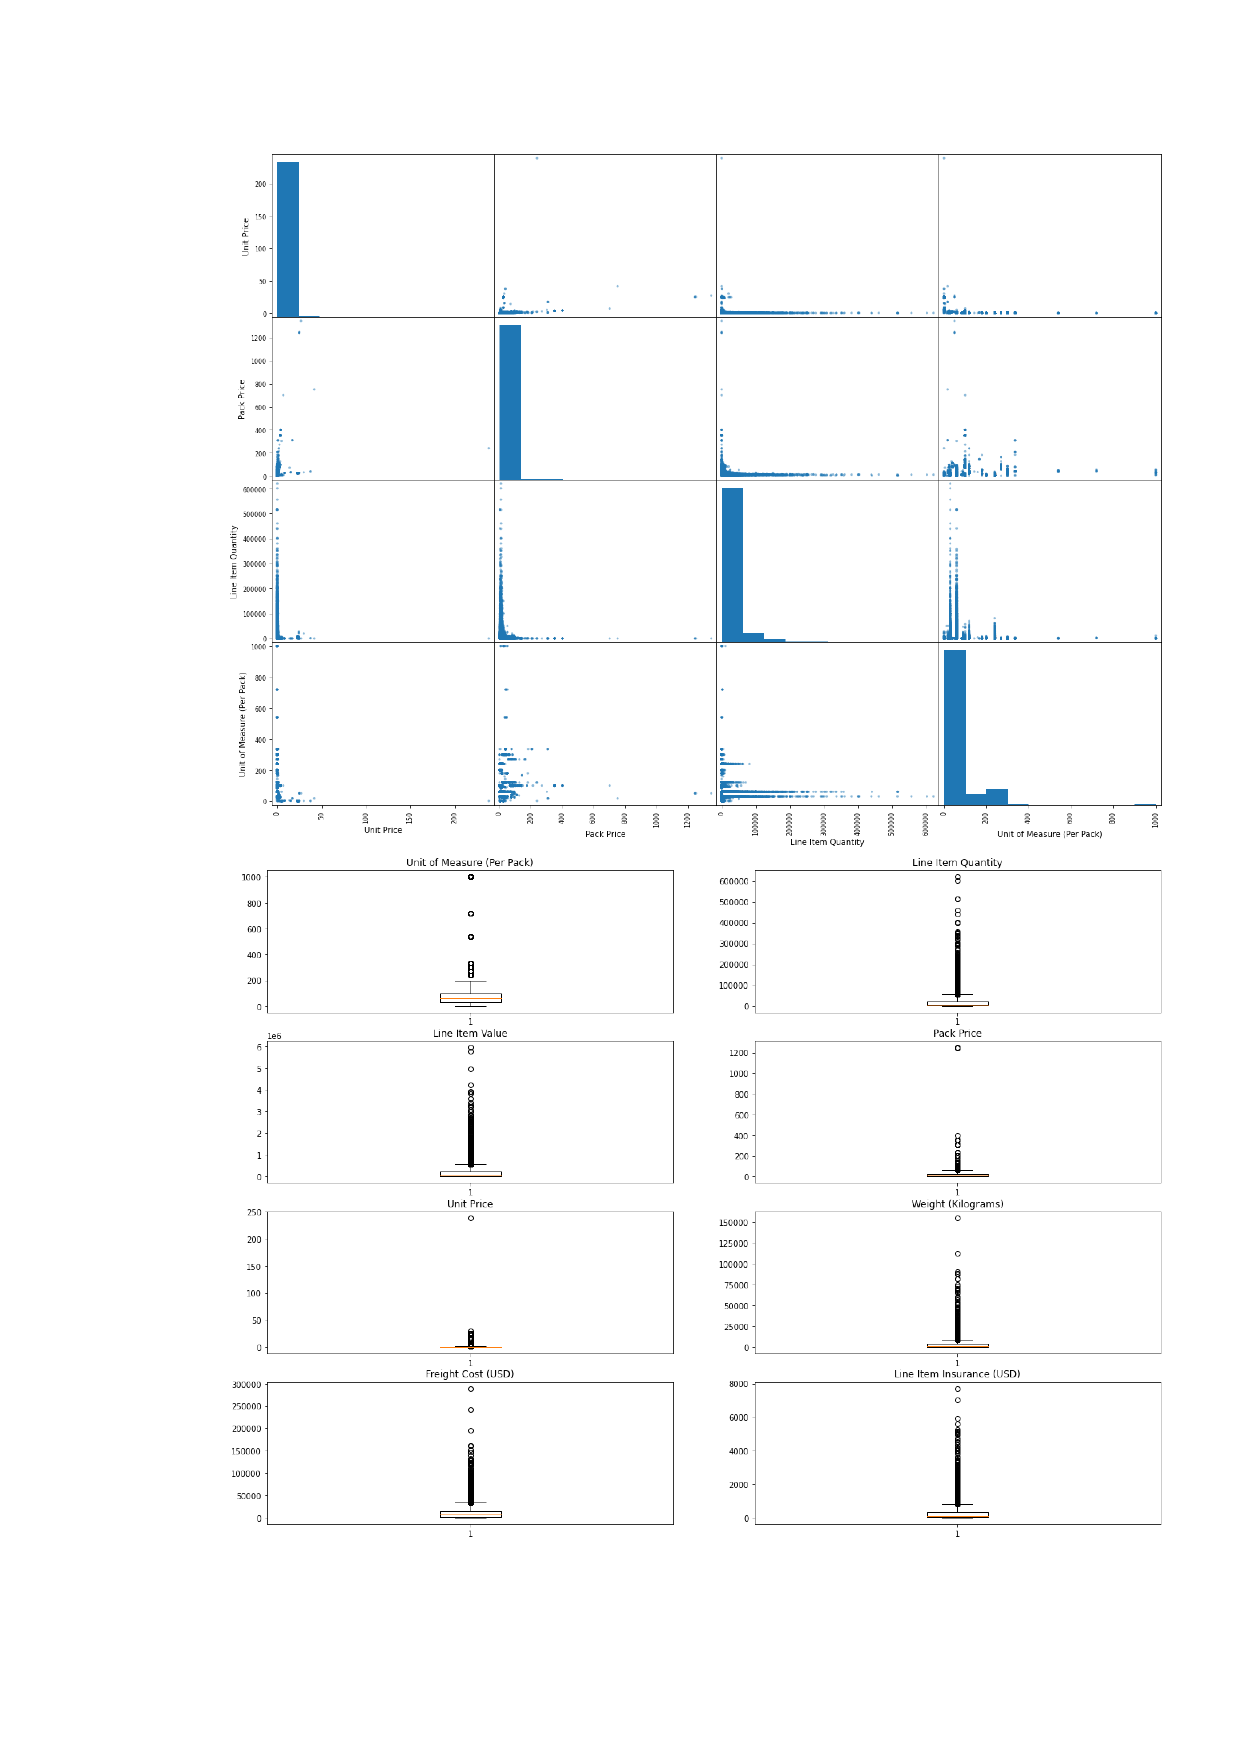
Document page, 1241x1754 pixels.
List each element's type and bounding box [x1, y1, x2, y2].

picture [225, 150, 1166, 851]
picture [225, 853, 1166, 1543]
